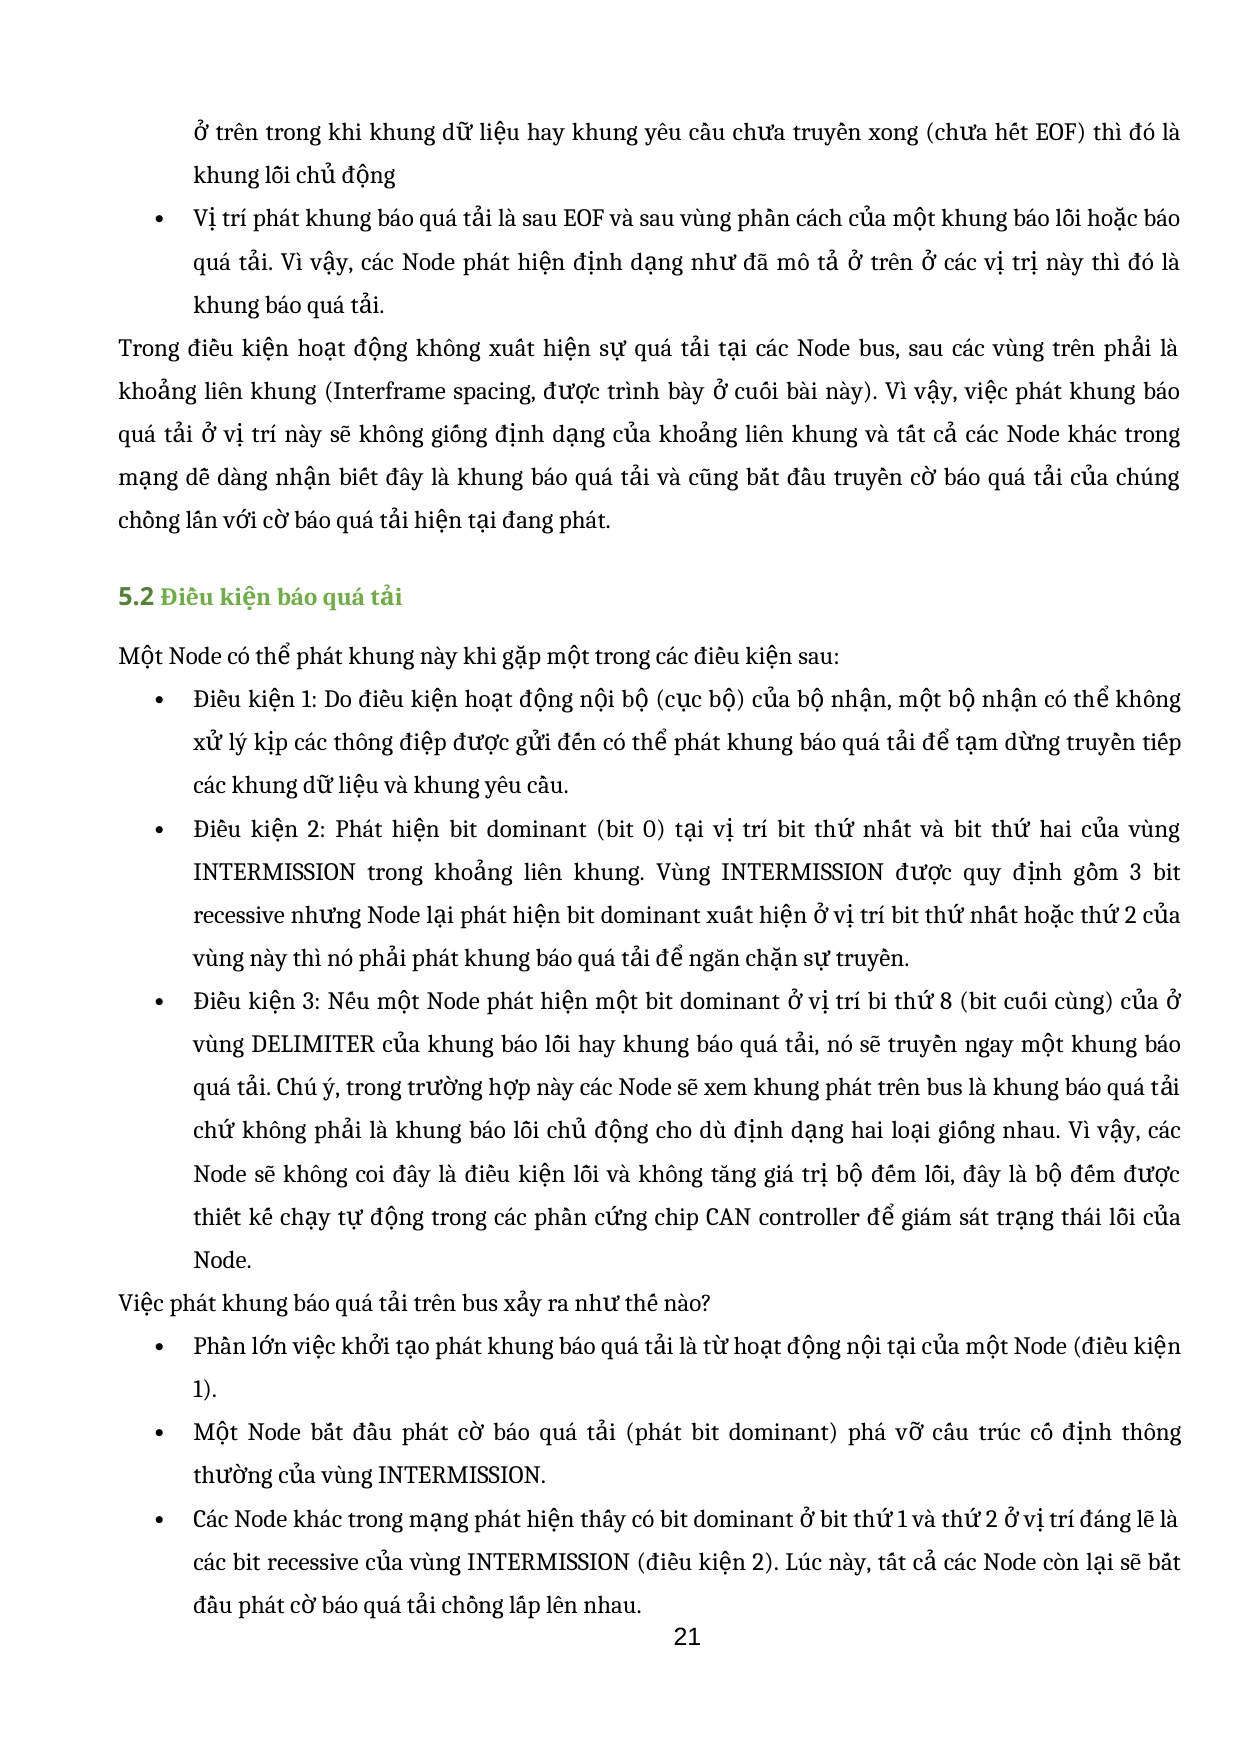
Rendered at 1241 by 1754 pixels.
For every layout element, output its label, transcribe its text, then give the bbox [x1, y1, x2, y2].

list Các Node khác trong mạng phát hiện thấy có bit dominant ở bit thứ 1 và thứ 2 ở vị trí đáng lẽ là các bit recessive của vùng INTERMISSION (điều kiện 2). Lúc này, tất cả các Node còn lại sẽ bắt đầu phát cờ báo quá tải chồng lấp lên nhau. [156, 1504, 1181, 1619]
list Điều kiện 3: Nếu một Node phát hiện một bit dominant ở vị trí bi thứ 8 (bit cuối cùng) của ở vùng DELIMITER của khung báo lỗi hay khung báo quá tải, nó sẽ truyền ngay một khung báo quá tải. Chú ý, trong trường hợp này các Node sẽ xem khung phát trên bus là khung báo quá tải chứ không phải là khung báo lỗi chủ động cho dù định dạng hai loại giống nhau. Vì vậy, các Node sẽ không coi đây là điều kiện lỗi và không tăng giá trị bộ đếm lỗi, đây là bộ đếm được thiết kế chạy tự động trong các phần cứng chip CAN controller để giám sát trạng thái lỗi của Node. [156, 987, 1181, 1274]
list Vị trí phát khung báo quá tải là sau EOF và sau vùng phần cách của một khung báo lỗi hoặc báo quá tải. Vì vậy, các Node phát hiện định dạng như đã mô tả ở trên ở các vị trị này thì đó là khung báo quá tải. [156, 204, 1181, 319]
text Một Node có thể phát khung này khi gặp một trong các điều kiện sau: [118, 642, 1181, 671]
text Trong điều kiện hoạt động không xuất hiện sự quá tải tại các Node bus, sau các vùng trên phải là khoảng liên khung (Interframe spacing, được trình bày ở cuối bài này). Vì vậy, việc phát khung báo quá tải ở vị trí này sẽ không giống định dạng của khoảng liên khung và tất cả các Node khác trong mạng dễ dàng nhận biết đây là khung báo quá tải và cũng bắt đầu truyền cờ báo quá tải của chúng chồng lấn với cờ báo quá tải hiện tại đang phát. [118, 334, 1181, 535]
list Điều kiện 2: Phát hiện bit dominant (bit 0) tại vị trí bit thứ nhất và bit thứ hai của vùng INTERMISSION trong khoảng liên khung. Vùng INTERMISSION được quy định gồm 3 bit recessive nhưng Node lại phát hiện bit dominant xuất hiện ở vị trí bit thứ nhất hoặc thứ 2 của vùng này thì nó phải phát khung báo quá tải để ngăn chặn sự truyền. [156, 814, 1181, 973]
list Một Node bắt đầu phát cờ báo quá tải (phát bit dominant) phá vỡ cấu trúc cố định thông thường của vùng INTERMISSION. [156, 1418, 1181, 1490]
subtitle Điều kiện báo quá tải [118, 578, 1181, 613]
list Phần lớn việc khởi tạo phát khung báo quá tải là từ hoạt động nội tại của một Node (điều kiện 1). [156, 1332, 1181, 1404]
list Điều kiện 1: Do điều kiện hoạt động nội bộ (cục bộ) của bộ nhận, một bộ nhận có thể không xử lý kịp các thông điệp được gửi đến có thể phát khung báo quá tải để tạm dừng truyền tiếp các khung dữ liệu và khung yêu cầu. [156, 685, 1181, 800]
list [156, 118, 1181, 190]
text Việc phát khung báo quá tải trên bus xảy ra như thế nào? [118, 1289, 1181, 1318]
